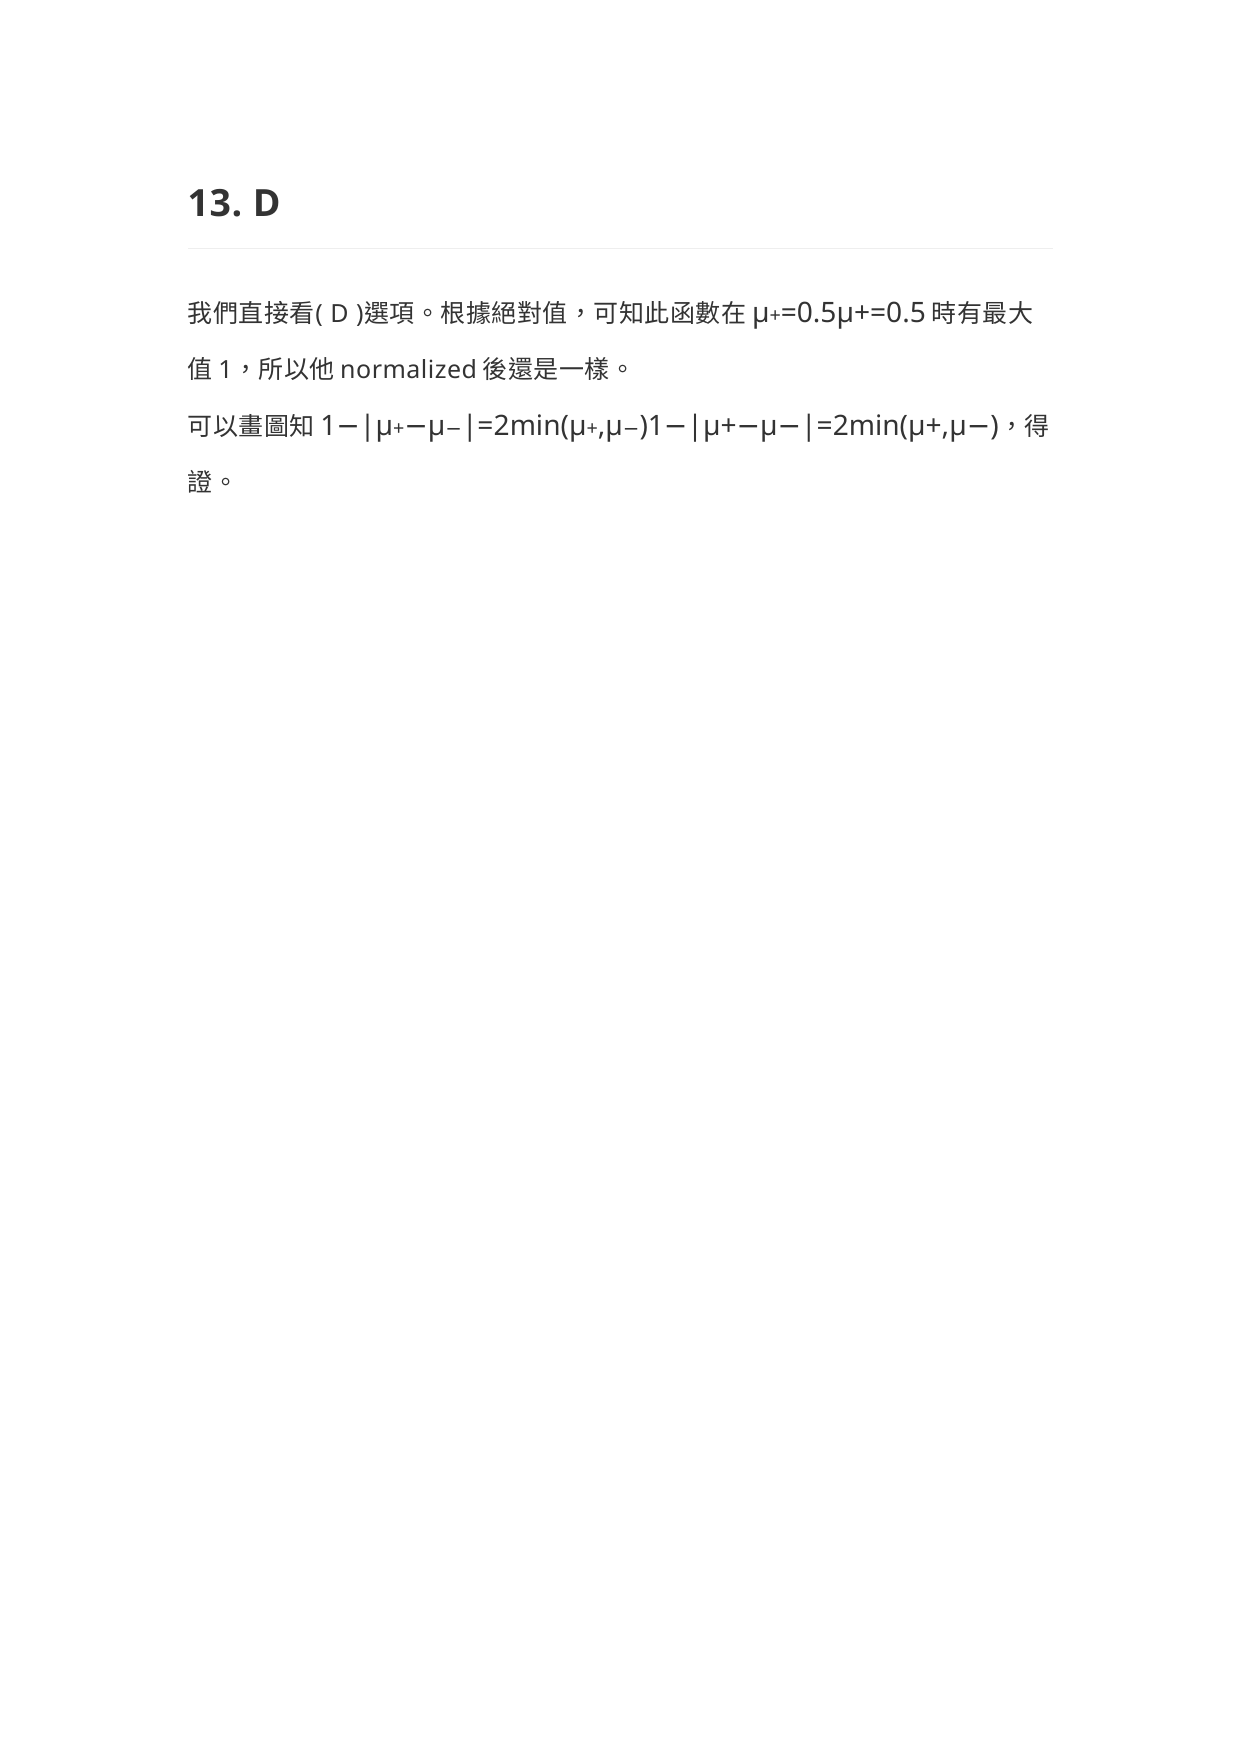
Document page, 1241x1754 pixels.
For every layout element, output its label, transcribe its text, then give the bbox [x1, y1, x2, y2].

text 13. D [187, 164, 1053, 249]
text 我們直接看( D )選項。根據絕對值，可知此函數在μ+=0.5μ+=0.5時有最大值1，所以他normalized後還是一樣。 可以畫圖知1−|μ+−μ−|=2min(μ+,μ−)1−|μ+−μ−|=2min(μ+,μ−)，得證。 紫色的線即紅色和綠色線的逐點最小值。 [187, 274, 1053, 499]
